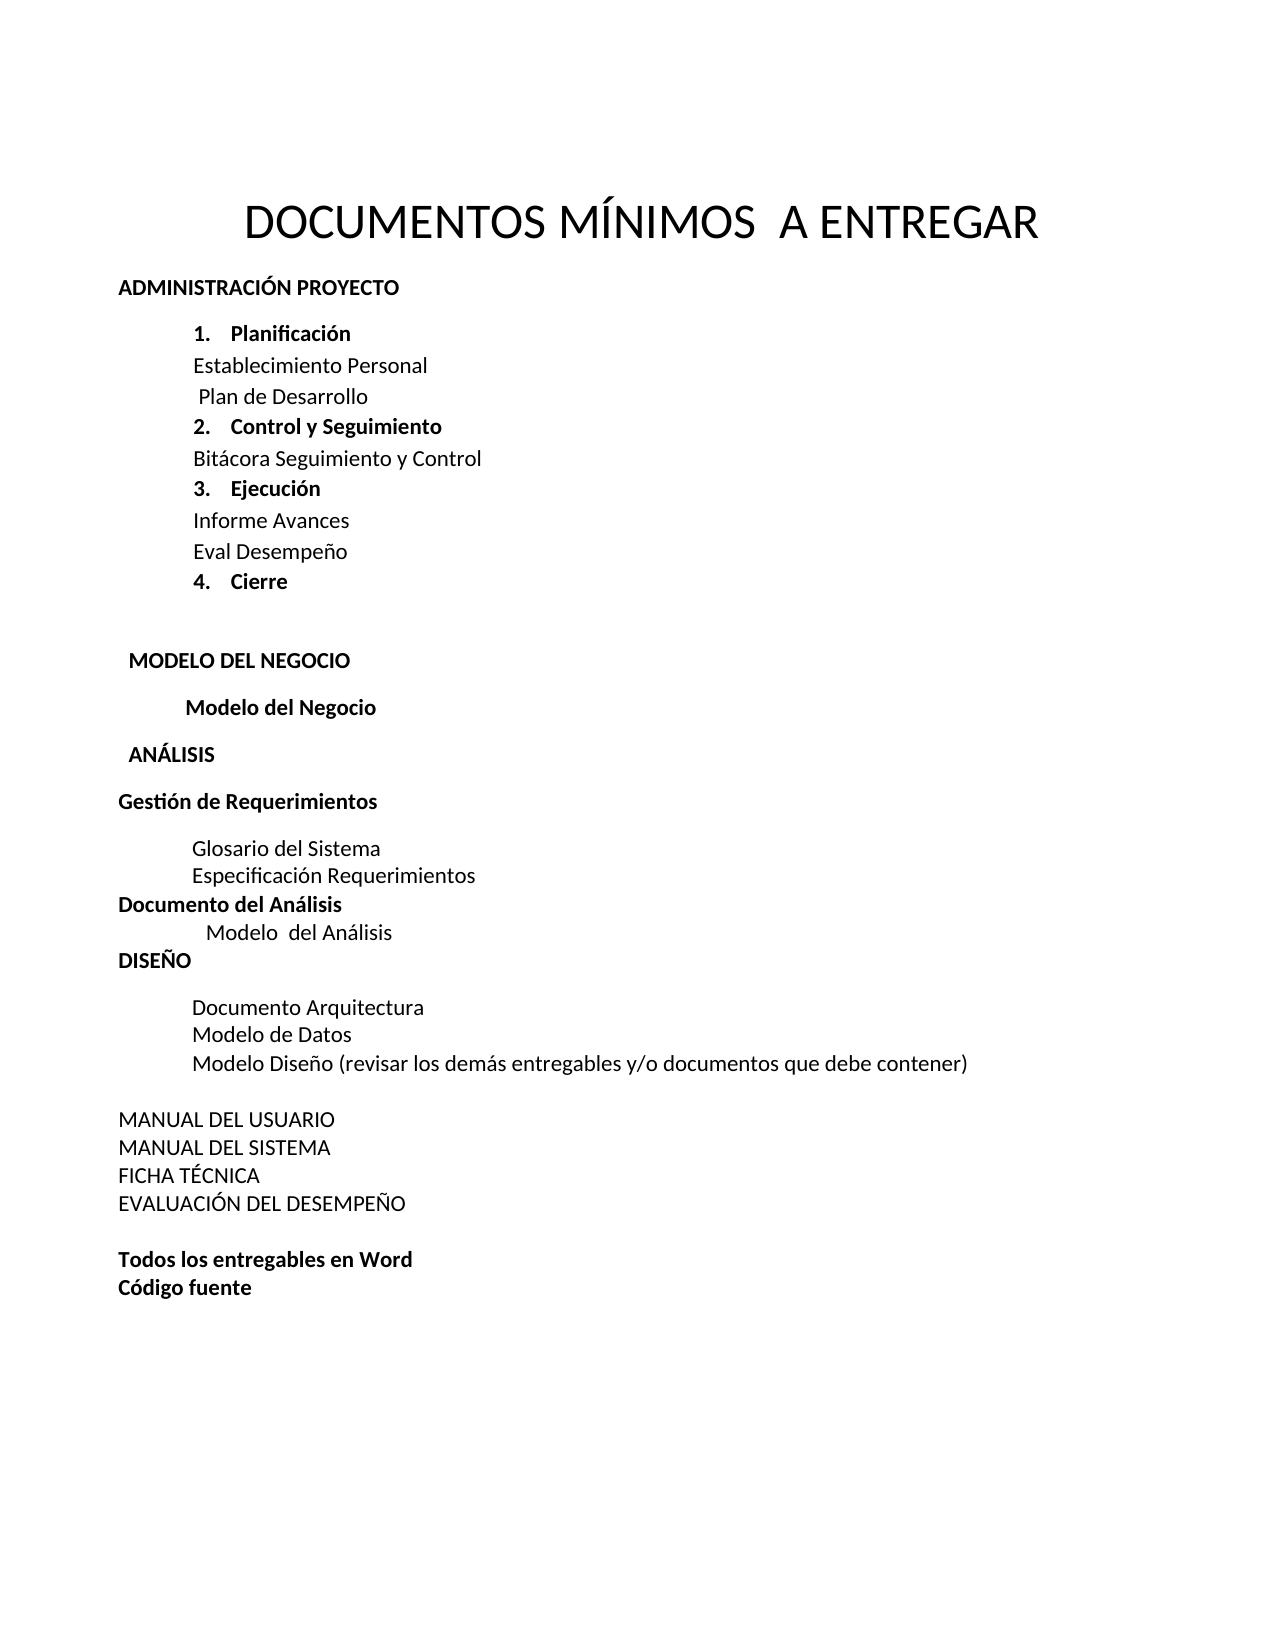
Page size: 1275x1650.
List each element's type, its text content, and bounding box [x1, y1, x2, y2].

text Glosario del Sistema [192, 834, 1167, 862]
list Establecimiento Personal [193, 352, 1167, 380]
list Ejecución [193, 474, 1167, 502]
text Modelo del Negocio [118, 693, 1167, 721]
text FICHA TÉCNICA [118, 1161, 1167, 1189]
list Cierre [193, 567, 1167, 595]
list Bitácora Seguimiento y Control [193, 444, 1167, 472]
text MANUAL DEL USUARIO [118, 1105, 1167, 1133]
text DISEÑO [118, 946, 1167, 974]
text ADMINISTRACIÓN PROYECTO [118, 273, 1167, 301]
text MANUAL DEL SISTEMA [118, 1133, 1167, 1161]
list Control y Seguimiento [193, 412, 1167, 440]
text DOCUMENTOS MÍNIMOS A ENTREGAR [118, 190, 1167, 251]
list Planificación [193, 319, 1167, 347]
text Todos los entregables en Word [118, 1245, 1167, 1273]
text MODELO DEL NEGOCIO [118, 646, 1167, 674]
list Informe Avances [193, 507, 1167, 535]
text Código fuente [118, 1273, 1167, 1301]
text Documento Arquitectura [192, 993, 1167, 1021]
text Gestión de Requerimientos [118, 787, 1167, 815]
text Modelo Diseño (revisar los demás entregables y/o documentos que debe contener) [192, 1049, 1167, 1077]
list Plan de Desarrollo [193, 382, 1167, 410]
text Documento del Análisis [118, 890, 1167, 918]
text Modelo de Datos [192, 1021, 1167, 1049]
list Eval Desempeño [193, 537, 1167, 565]
text ANÁLISIS [118, 740, 1167, 768]
text Modelo del Análisis [118, 918, 1167, 946]
text Especificación Requerimientos [192, 862, 1167, 890]
text EVALUACIÓN DEL DESEMPEÑO [118, 1189, 1167, 1217]
